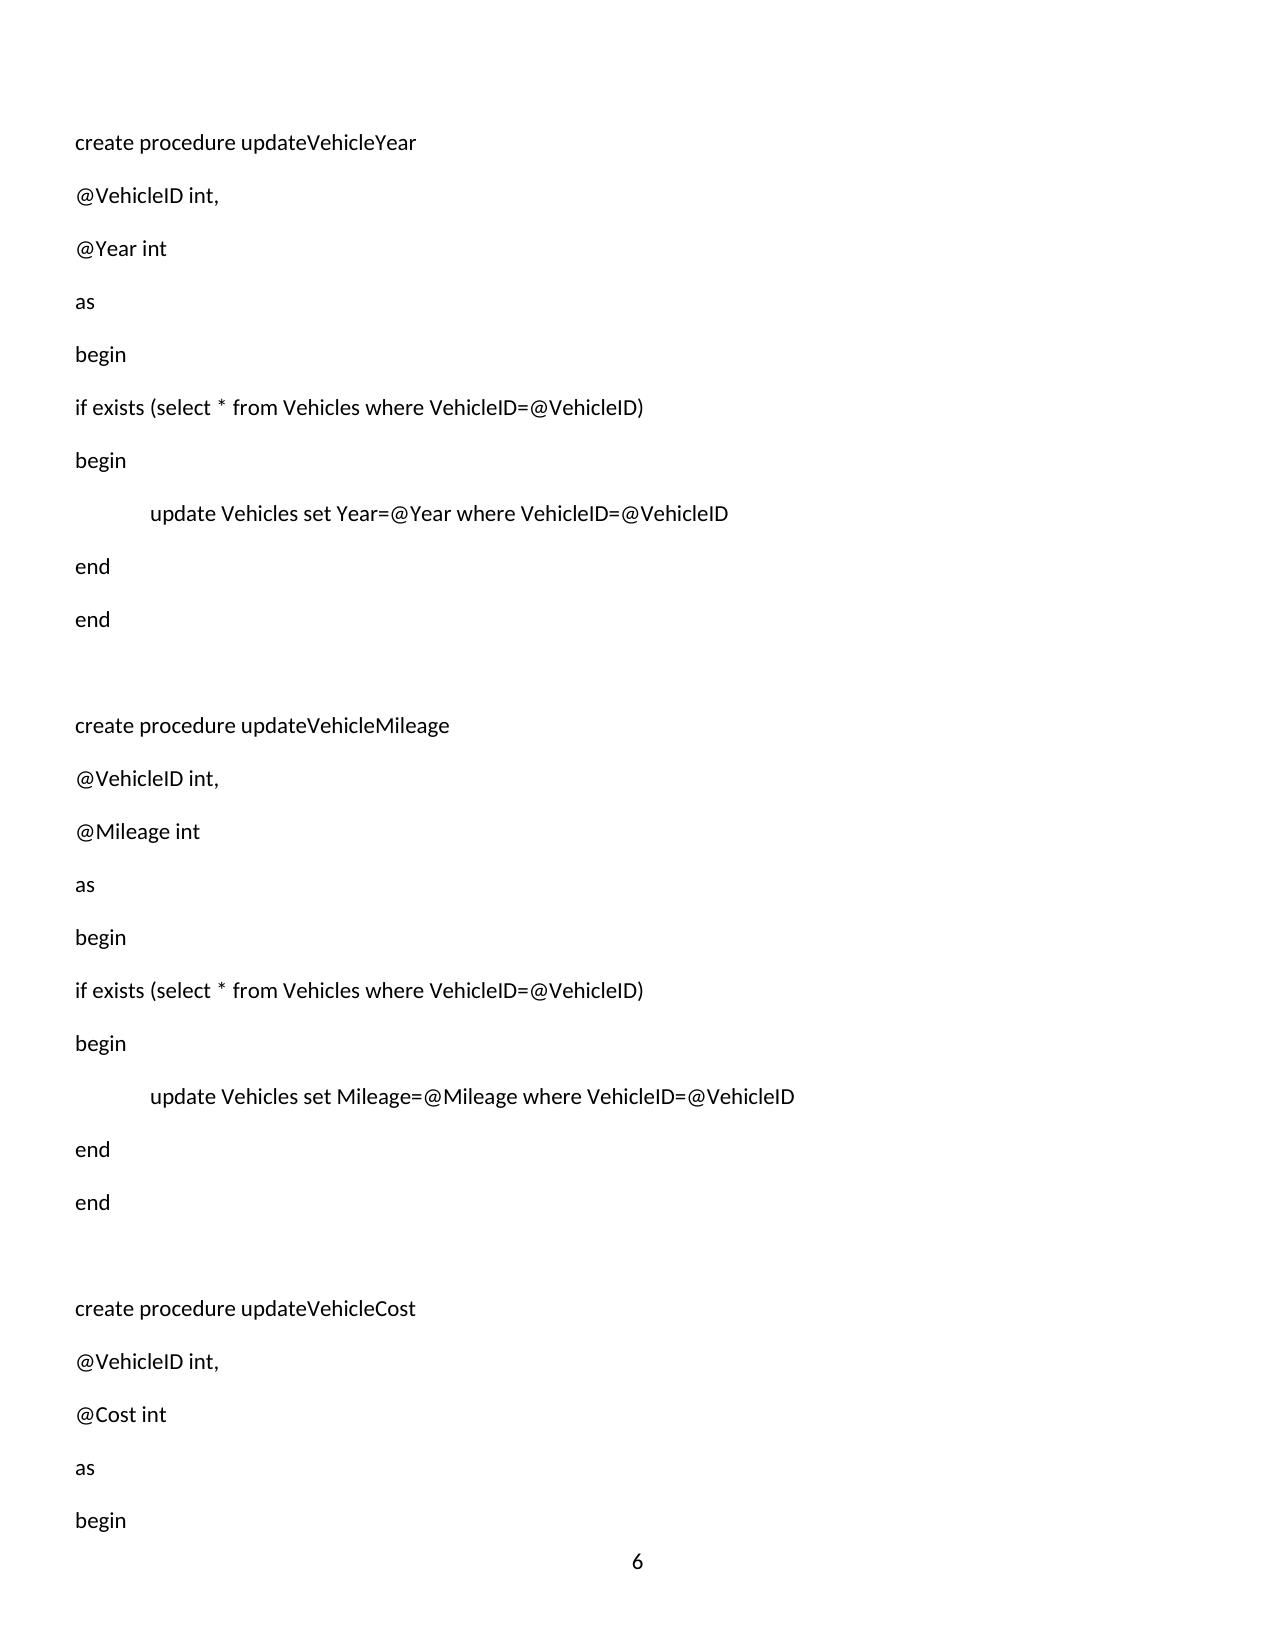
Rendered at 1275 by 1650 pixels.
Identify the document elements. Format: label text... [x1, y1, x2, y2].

text begin [75, 340, 1200, 368]
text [75, 393, 1200, 421]
text begin [75, 446, 1200, 474]
text @VehicleID int, [75, 181, 1200, 209]
text end [75, 1135, 1200, 1163]
text @Mileage int [75, 817, 1200, 845]
text update Vehicles set Mileage=@Mileage where VehicleID=@VehicleID [75, 1082, 1200, 1110]
text begin [75, 1029, 1200, 1057]
text end [75, 552, 1200, 580]
text create procedure updateVehicleCost [75, 1294, 1200, 1322]
text create procedure updateVehicleYear [75, 128, 1200, 156]
text end [75, 1188, 1200, 1216]
text @Cost int [75, 1401, 1200, 1428]
text as [75, 1453, 1200, 1482]
text if exists (select * from Vehicles where VehicleID=@VehicleID) [75, 976, 1200, 1004]
text create procedure updateVehicleMileage [75, 711, 1200, 739]
text as [75, 287, 1200, 315]
text @VehicleID int, [75, 764, 1200, 792]
text as [75, 870, 1200, 898]
text end [75, 605, 1200, 633]
text update Vehicles set Year=@Year where VehicleID=@VehicleID [75, 499, 1200, 527]
text @VehicleID int, [75, 1347, 1200, 1376]
text begin [75, 1507, 1200, 1534]
text begin [75, 923, 1200, 951]
text @Year int [75, 234, 1200, 262]
